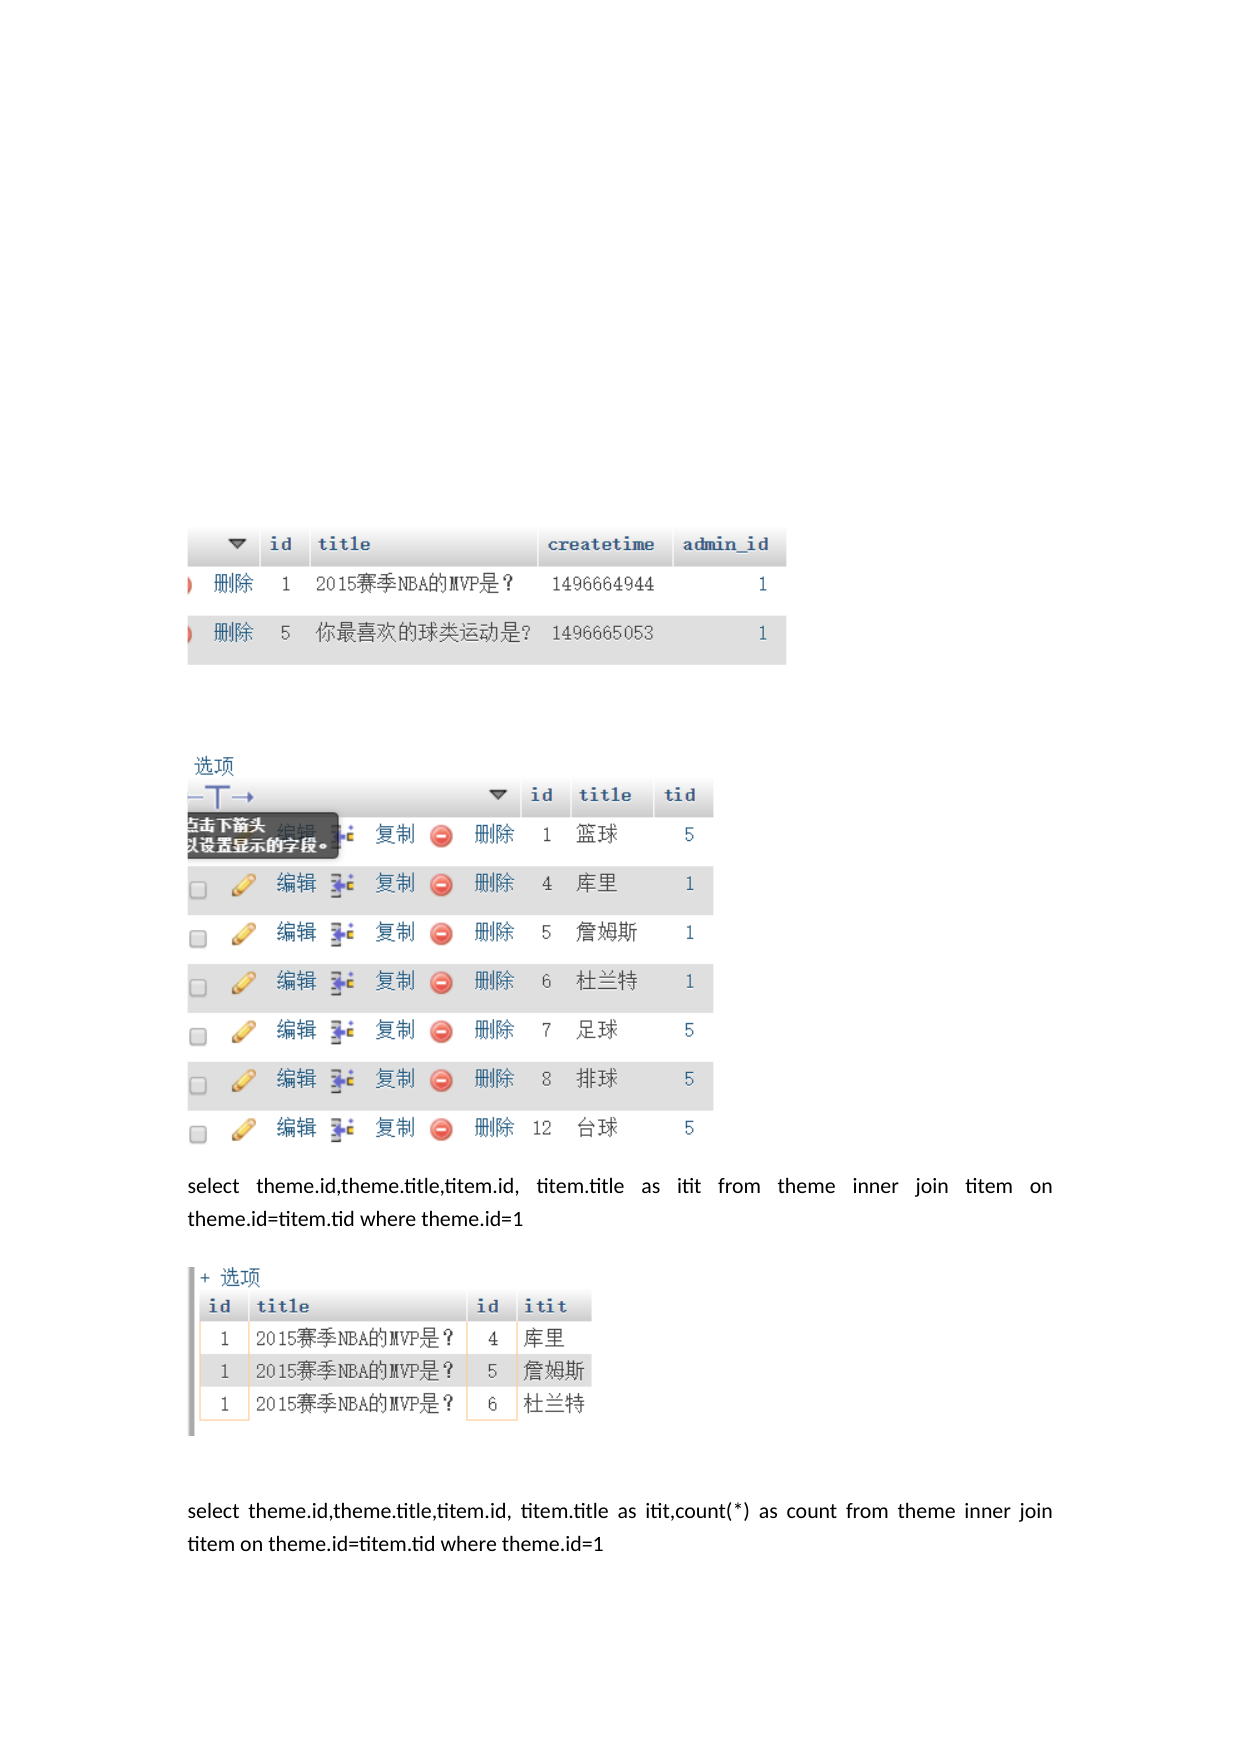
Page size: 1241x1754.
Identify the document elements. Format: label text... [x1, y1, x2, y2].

picture [187, 1267, 598, 1436]
text select theme.id,theme.title,titem.id, titem.title as itit from theme inner join titem on theme.id=titem.tid where theme.id=1 [187, 1169, 1053, 1234]
text select theme.id,theme.title,titem.id, titem.title as itit,count(*) as count from theme inner join titem on theme.id=titem.tid where theme.id=1 [187, 1494, 1053, 1559]
picture [187, 747, 720, 1161]
picture [187, 487, 819, 670]
